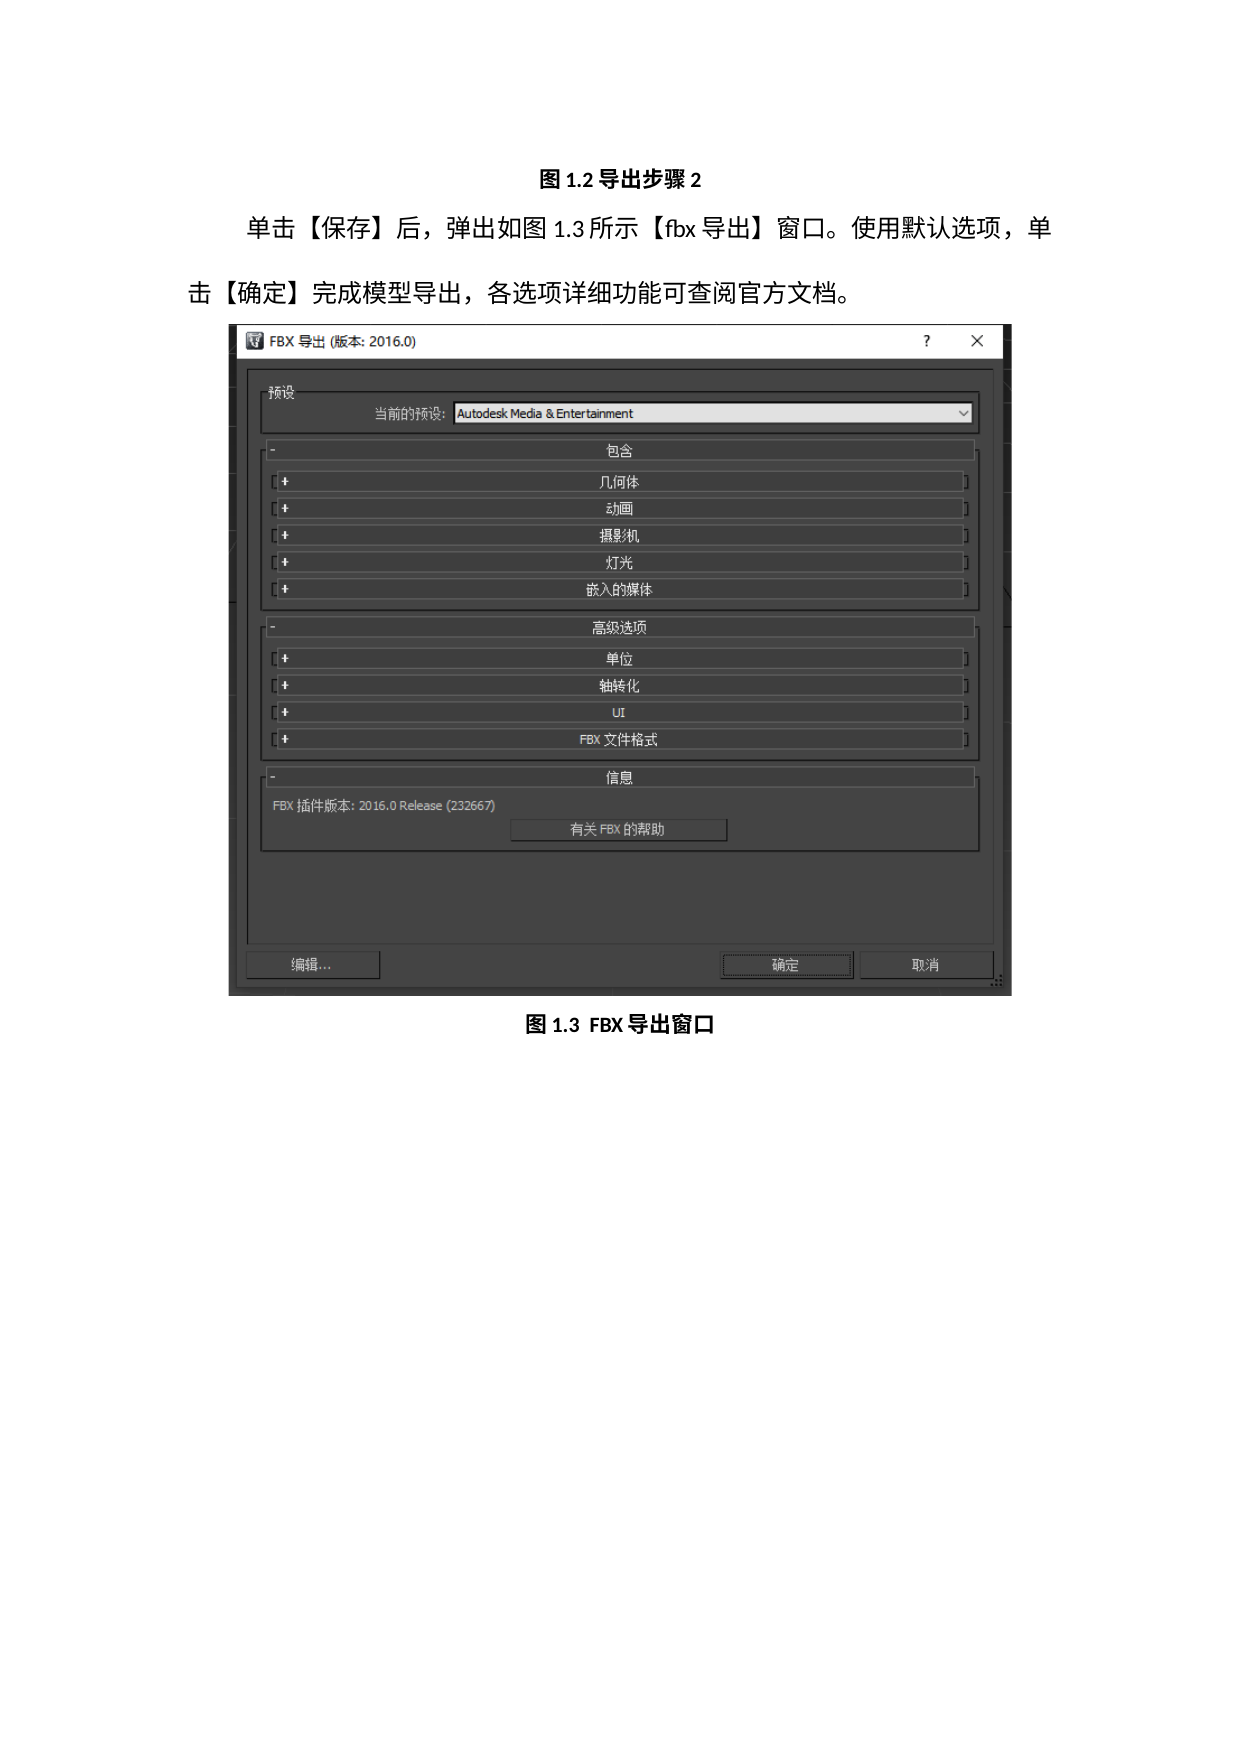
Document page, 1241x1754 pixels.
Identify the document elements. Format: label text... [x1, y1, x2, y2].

list 图1.2 导出步骤2 [187, 162, 1053, 194]
list 图1.3 FBX导出窗口 [187, 1007, 1053, 1039]
text 单击【保存】后，弹出如图1.3所示【fbx导出】窗口。使用默认选项，单击【确定】完成模型导出，各选项详细功能可查阅官方文档。 [187, 194, 1053, 324]
picture [228, 324, 1012, 996]
